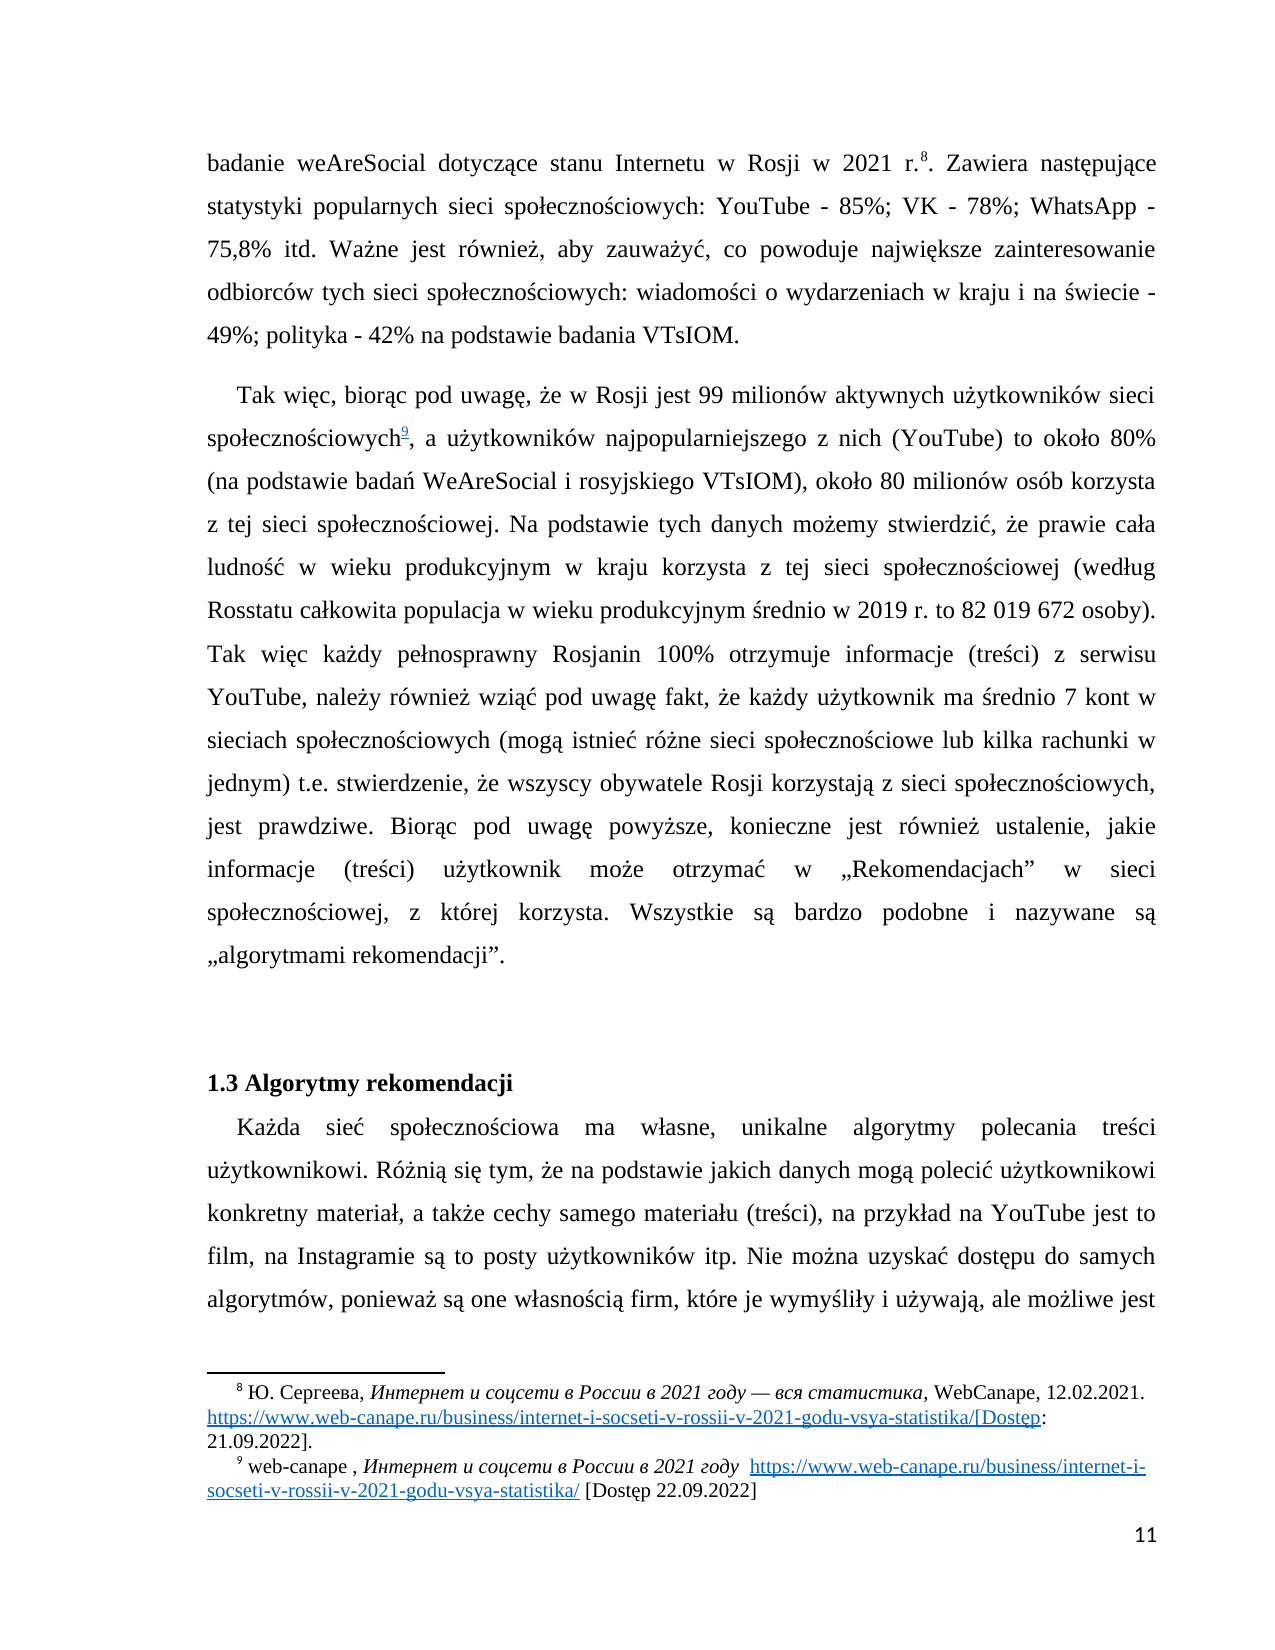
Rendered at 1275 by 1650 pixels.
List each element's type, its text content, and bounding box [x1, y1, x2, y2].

subtitle 1.3 Algorytmy rekomendacji [207, 1068, 1157, 1097]
text Tak więc, biorąc pod uwagę, że w Rosji jest 99 milionów aktywnych użytkowników sieci społecznościowych, a użytkowników najpopularniejszego z nich (YouTube) to około 80% (na podstawie badań WeAreSocial i rosyjskiego VTsIOM), około 80 milionów osób korzysta z tej sieci społecznościowej. Na podstawie tych danych możemy stwierdzić, że prawie cała ludność w wieku produkcyjnym w kraju korzysta z tej sieci społecznościowej (według Rosstatu całkowita populacja w wieku produkcyjnym średnio w 2019 r. to 82 019 672 osoby). Tak więc każdy pełnosprawny Rosjanin 100% otrzymuje informacje (treści) z serwisu YouTube, należy również wziąć pod uwagę fakt, że każdy użytkownik ma średnio 7 kont w sieciach społecznościowych (mogą istnieć różne sieci społecznościowe lub kilka rachunki w jednym) t.e. stwierdzenie, że wszyscy obywatele Rosji korzystają z sieci społecznościowych, jest prawdziwe. Biorąc pod uwagę powyższe, konieczne jest również ustalenie, jakie informacje (treści) użytkownik może otrzymać w „Rekomendacjach” w sieci społecznościowej, z której korzysta. Wszystkie są bardzo podobne i nazywane są „algorytmami rekomendacji”. [207, 380, 1157, 969]
